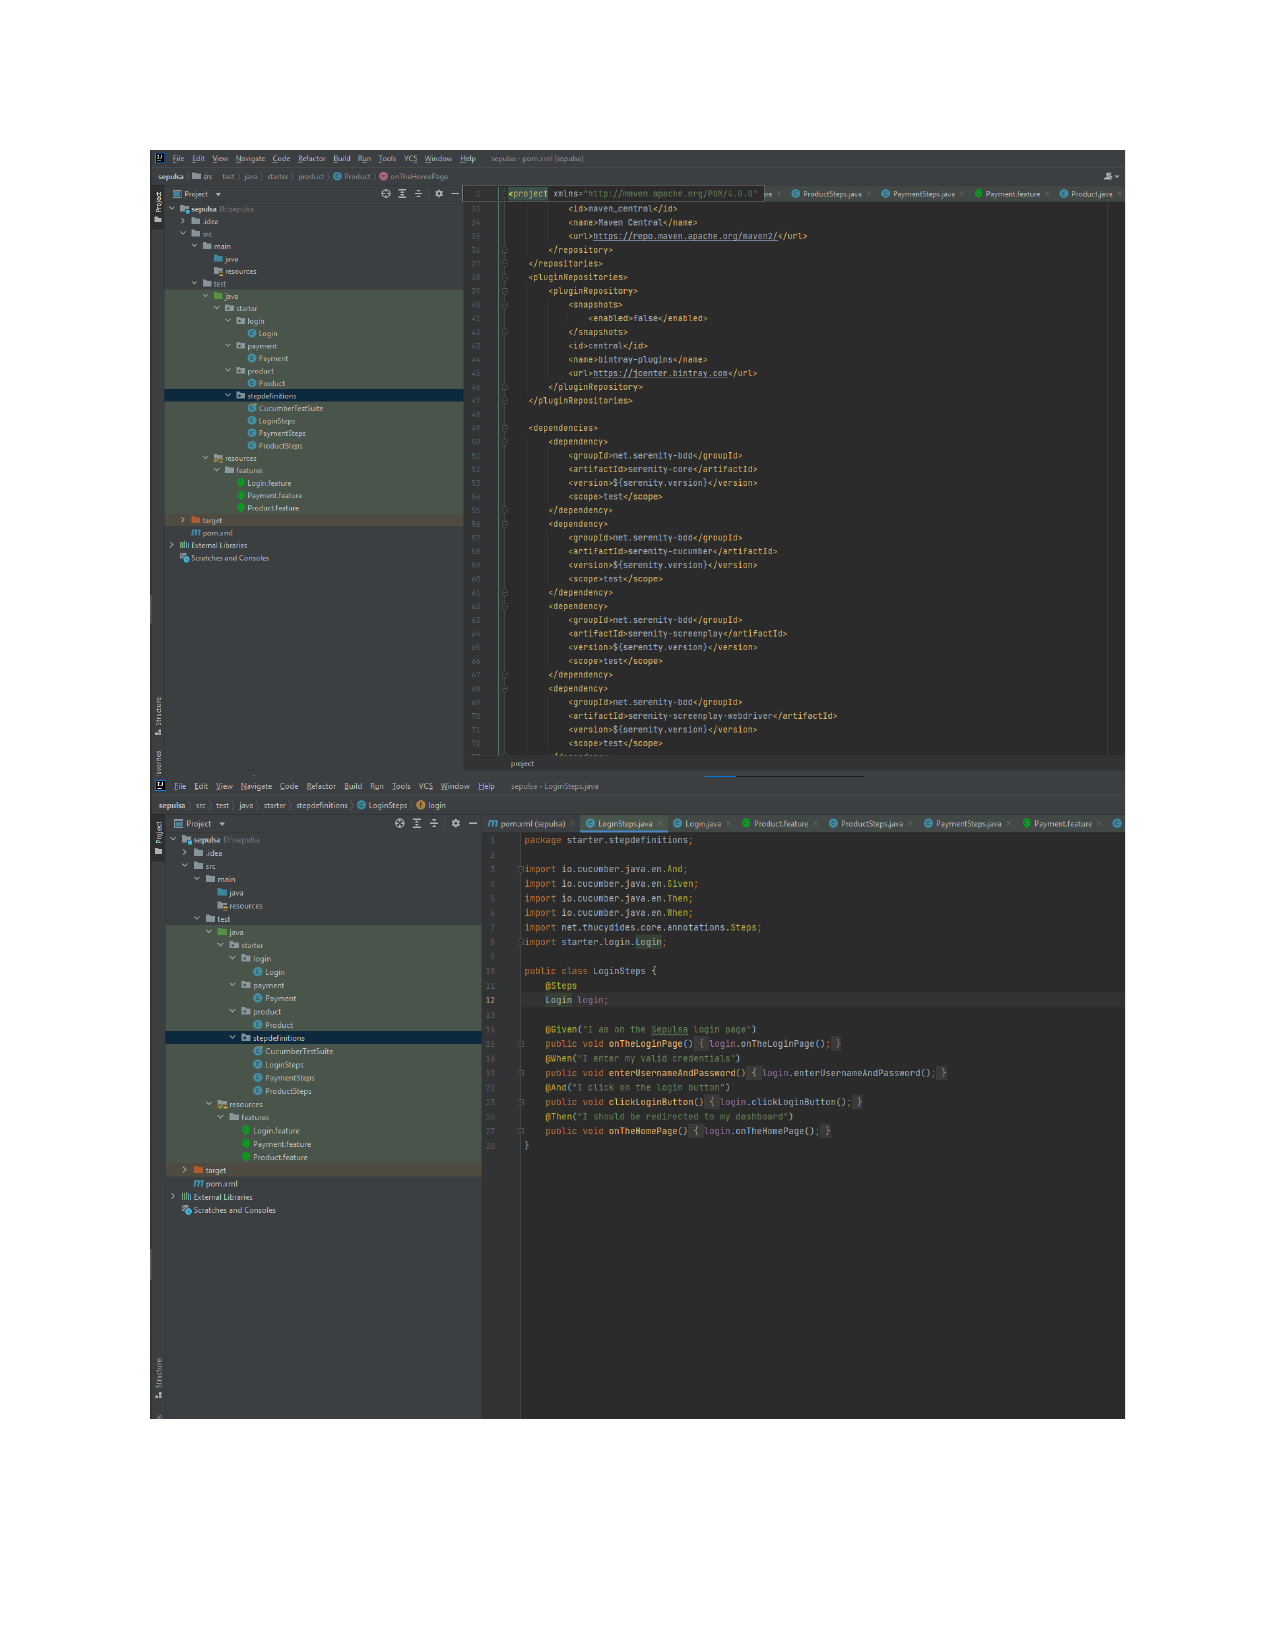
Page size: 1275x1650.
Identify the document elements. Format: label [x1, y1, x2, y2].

picture [150, 150, 1125, 1419]
